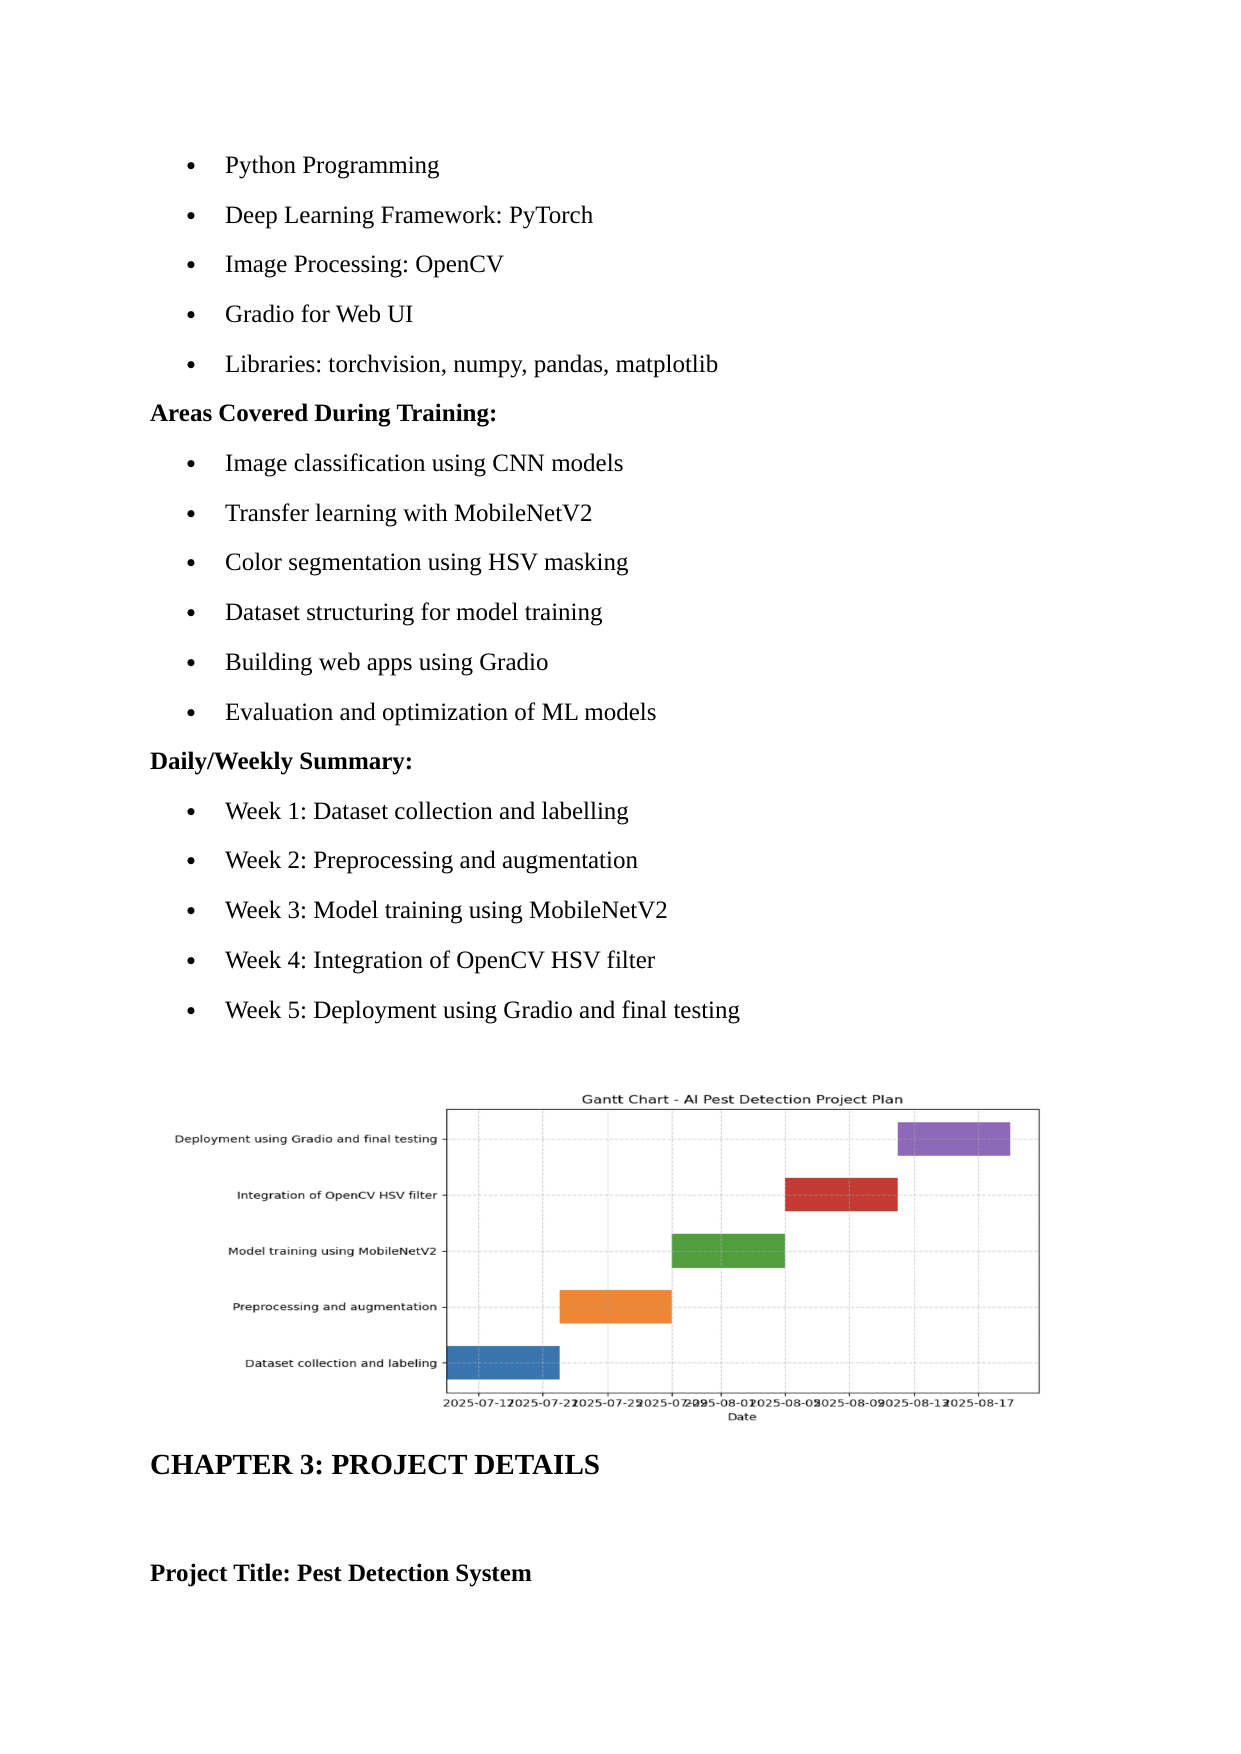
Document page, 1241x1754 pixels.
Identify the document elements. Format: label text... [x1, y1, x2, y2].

list Image Processing: OpenCV [187, 249, 1090, 278]
list Color segmentation using HSV masking [187, 547, 1090, 576]
list Building web apps using Gradio [187, 647, 1090, 676]
list Transfer learning with MobileNetV2 [187, 498, 1090, 527]
list Week 4: Integration of OpenCV HSV filter [187, 945, 1090, 974]
text Project Title: Pest Detection System [150, 1558, 1090, 1586]
list Week 5: Deployment using Gradio and final testing [187, 995, 1090, 1023]
picture [150, 1094, 1085, 1426]
list Week 3: Model training using MobileNetV2 [187, 895, 1090, 924]
text CHAPTER 3: PROJECT DETAILS [150, 1447, 1090, 1481]
text Daily/Weekly Summary: [150, 746, 1090, 775]
text Areas Covered During Training: [150, 398, 1090, 427]
list Gradio for Web UI [187, 299, 1090, 328]
list Dataset structuring for model training [187, 597, 1090, 626]
list Image classification using CNN models [187, 448, 1090, 477]
list Python Programming [187, 150, 1090, 179]
list Deep Learning Framework: PyTorch [187, 200, 1090, 228]
list Libraries: torchvision, numpy, pandas, matplotlib [187, 349, 1090, 377]
list Week 1: Dataset collection and labelling [187, 796, 1090, 825]
list Week 2: Preprocessing and augmentation [187, 846, 1090, 874]
list Evaluation and optimization of ML models [187, 697, 1090, 725]
